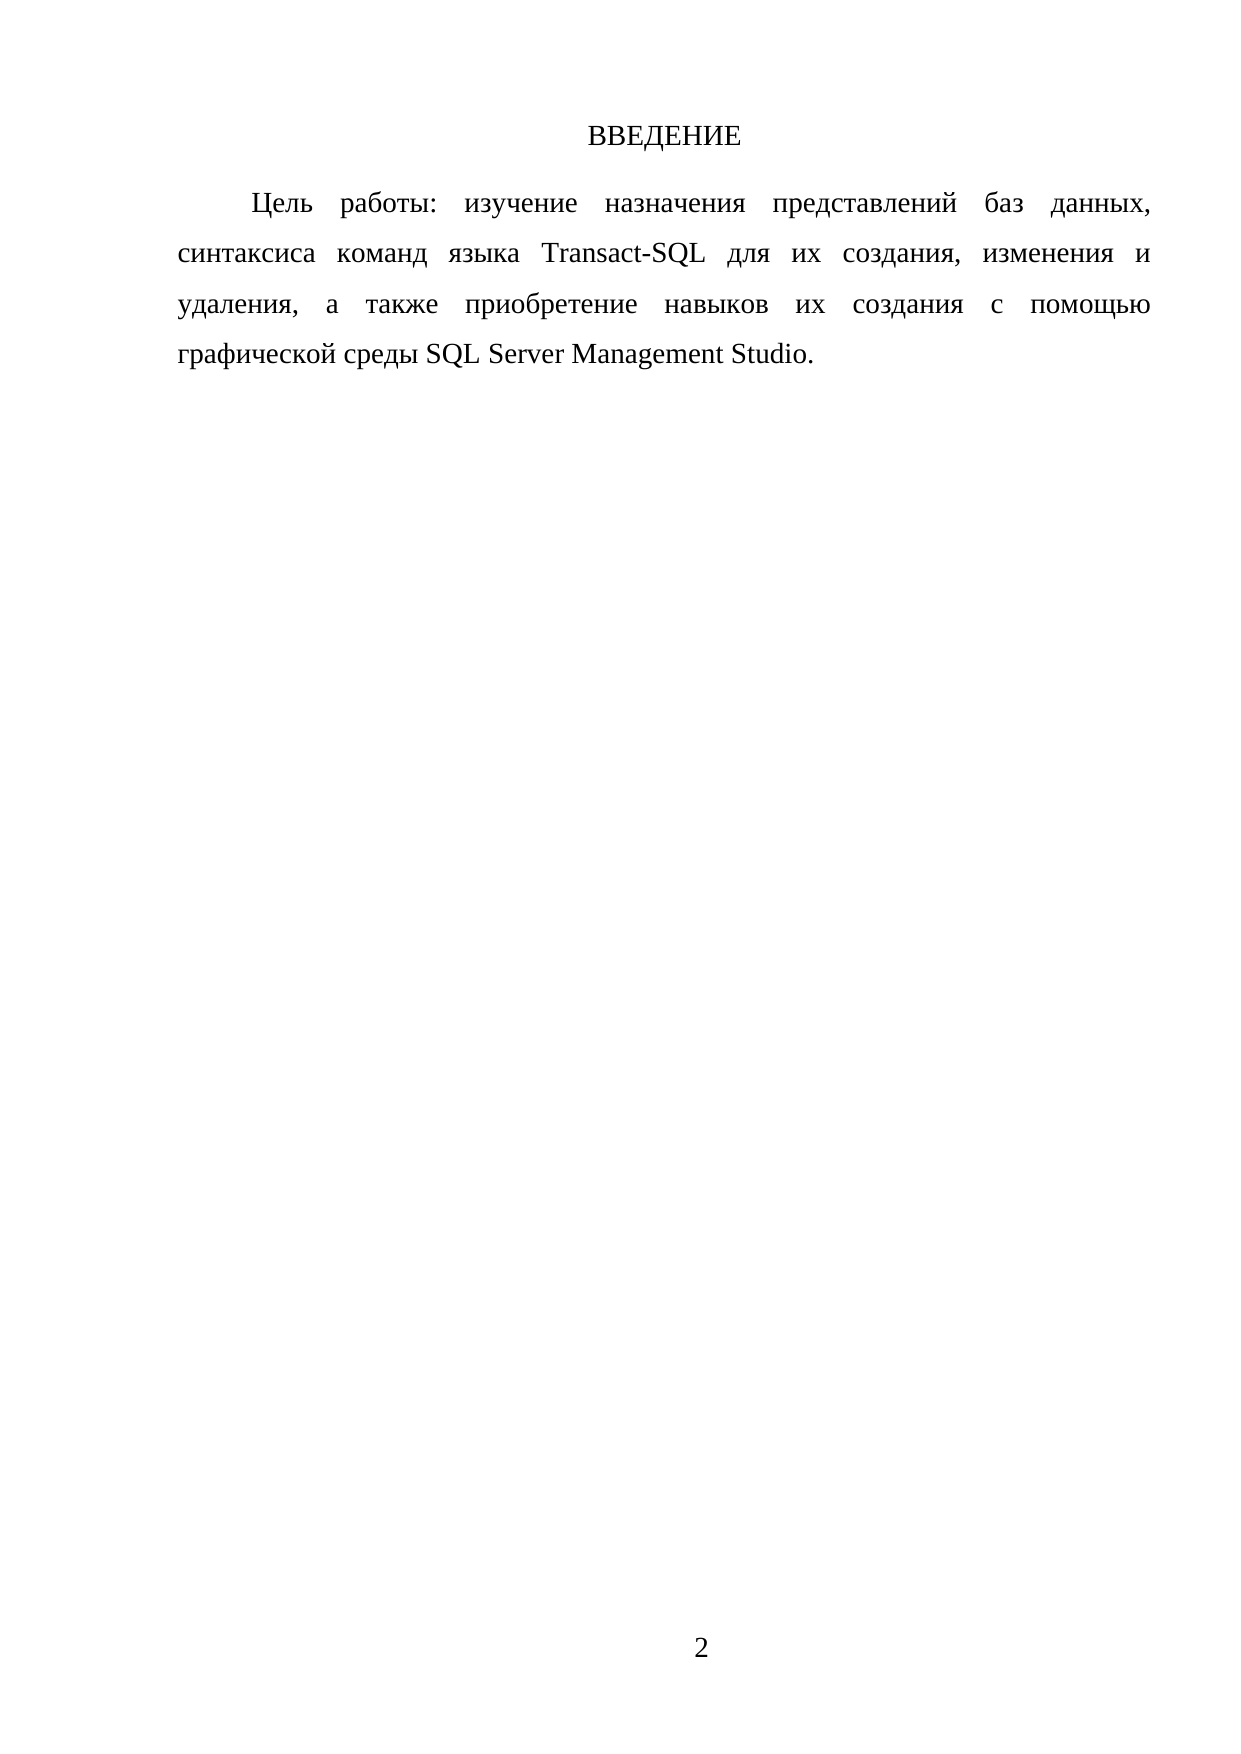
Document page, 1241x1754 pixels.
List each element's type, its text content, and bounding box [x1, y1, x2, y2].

subtitle ВВЕДЕНИЕ [177, 118, 1152, 152]
text Цель работы: изучение назначения представлений баз данных, синтаксиса команд языка Transact-SQL для их создания, изменения и удаления, а также приобретение навыков их создания с помощью графической среды SQL Server Management Studio. [177, 185, 1152, 370]
